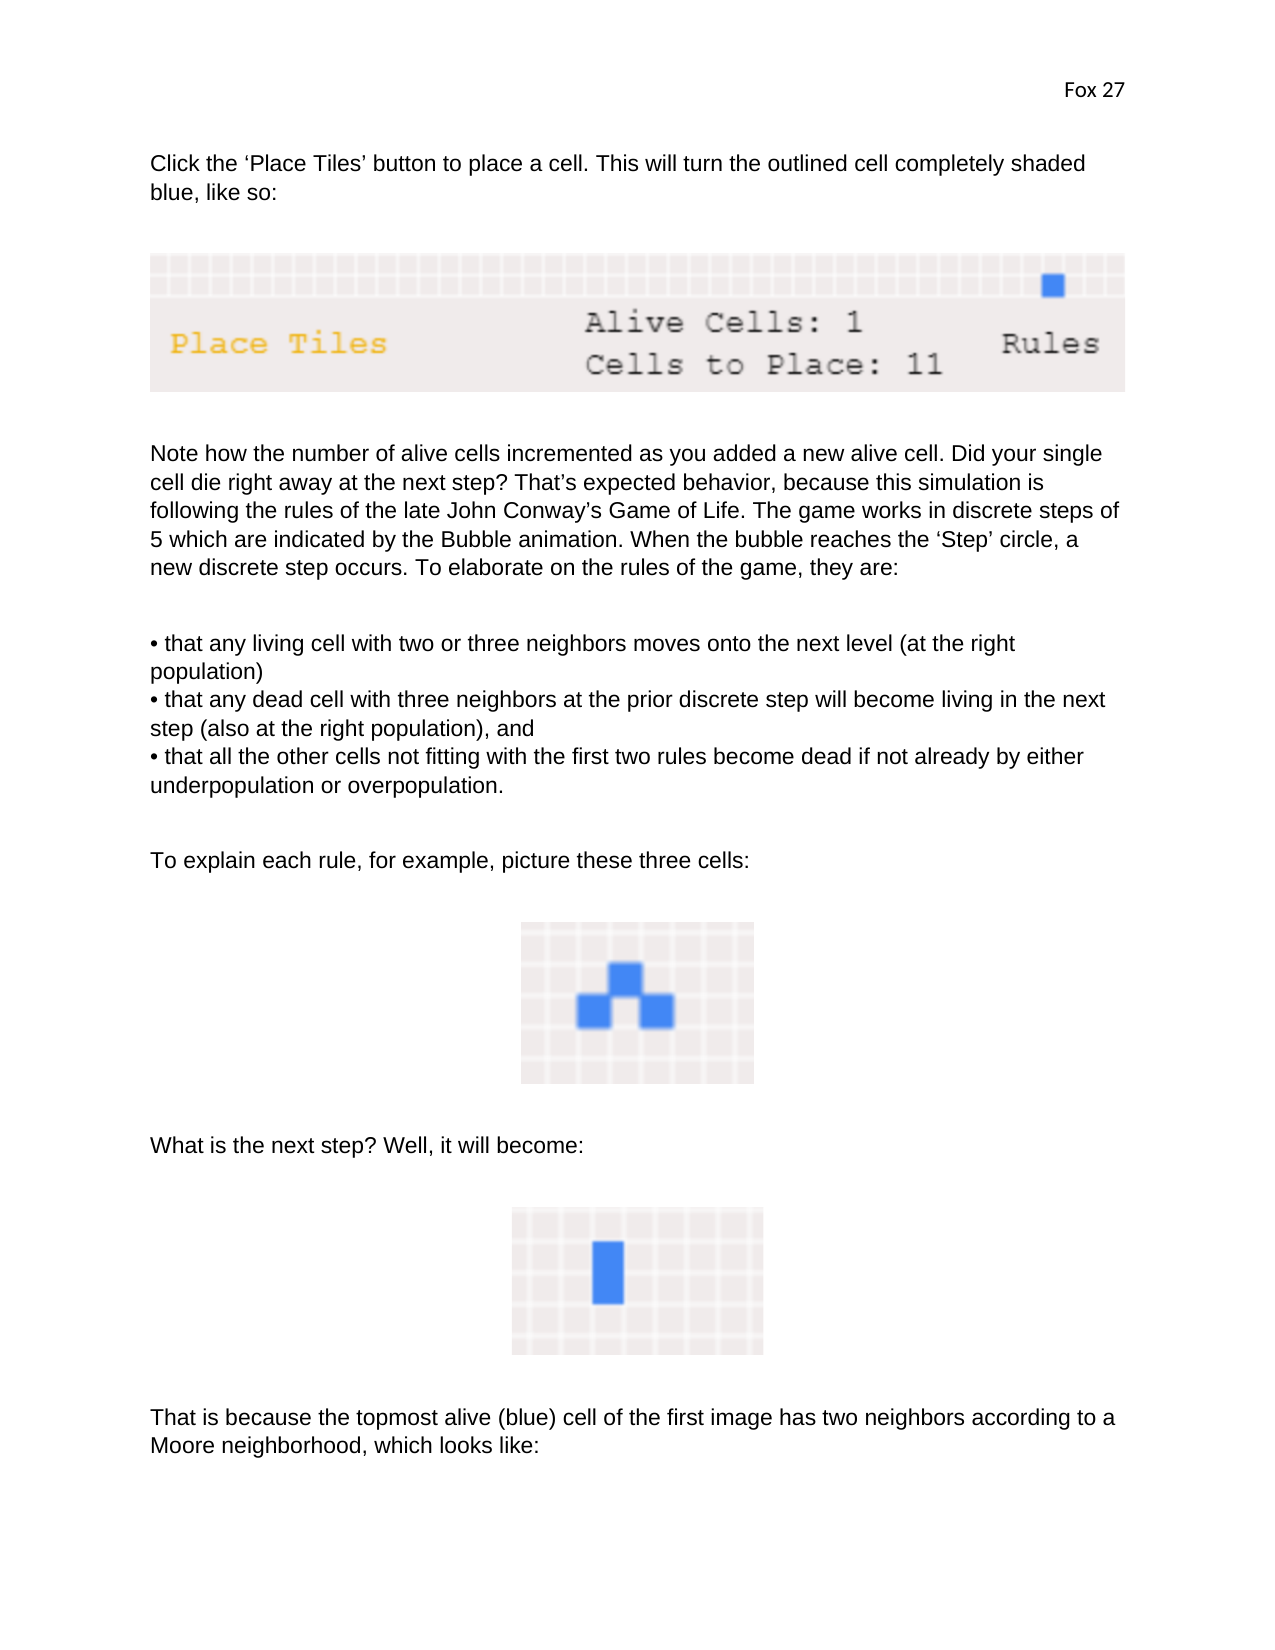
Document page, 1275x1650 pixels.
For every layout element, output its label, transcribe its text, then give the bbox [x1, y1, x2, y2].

text Click the ‘Place Tiles’ button to place a cell. This will turn the outlined cell completely shaded blue, like so: [150, 150, 1125, 205]
text What is the next step? Well, it will become: [150, 1132, 1125, 1159]
picture [150, 253, 1125, 392]
text • that any dead cell with three neighbors at the prior discrete step will become living in the next step (also at the right population), and [150, 686, 1125, 741]
picture [511, 1207, 764, 1355]
text That is because the topmost alive (blue) cell of the first image has two neighbors according to a Moore neighborhood, which looks like: [150, 1404, 1125, 1458]
text • that any living cell with two or three neighbors moves onto the next level (at the right population) [150, 629, 1125, 684]
text • that all the other cells not fitting with the first two rules become dead if not already by either underpopulation or overpopulation. [150, 743, 1125, 798]
text To explain each rule, for example, picture these three cells: [150, 847, 1125, 873]
text Note how the number of alive cells incremented as you added a new alive cell. Did your single cell die right away at the next step? That’s expected behavior, because this simulation is following the rules of the late John Conway’s Game of Life. The game works in discrete steps of 5 which are indicated by the Bubble animation. When the bubble reaches the ‘Step’ circle, a new discrete step occurs. To elaborate on the rules of the game, they are: [150, 440, 1125, 581]
picture [521, 922, 754, 1084]
